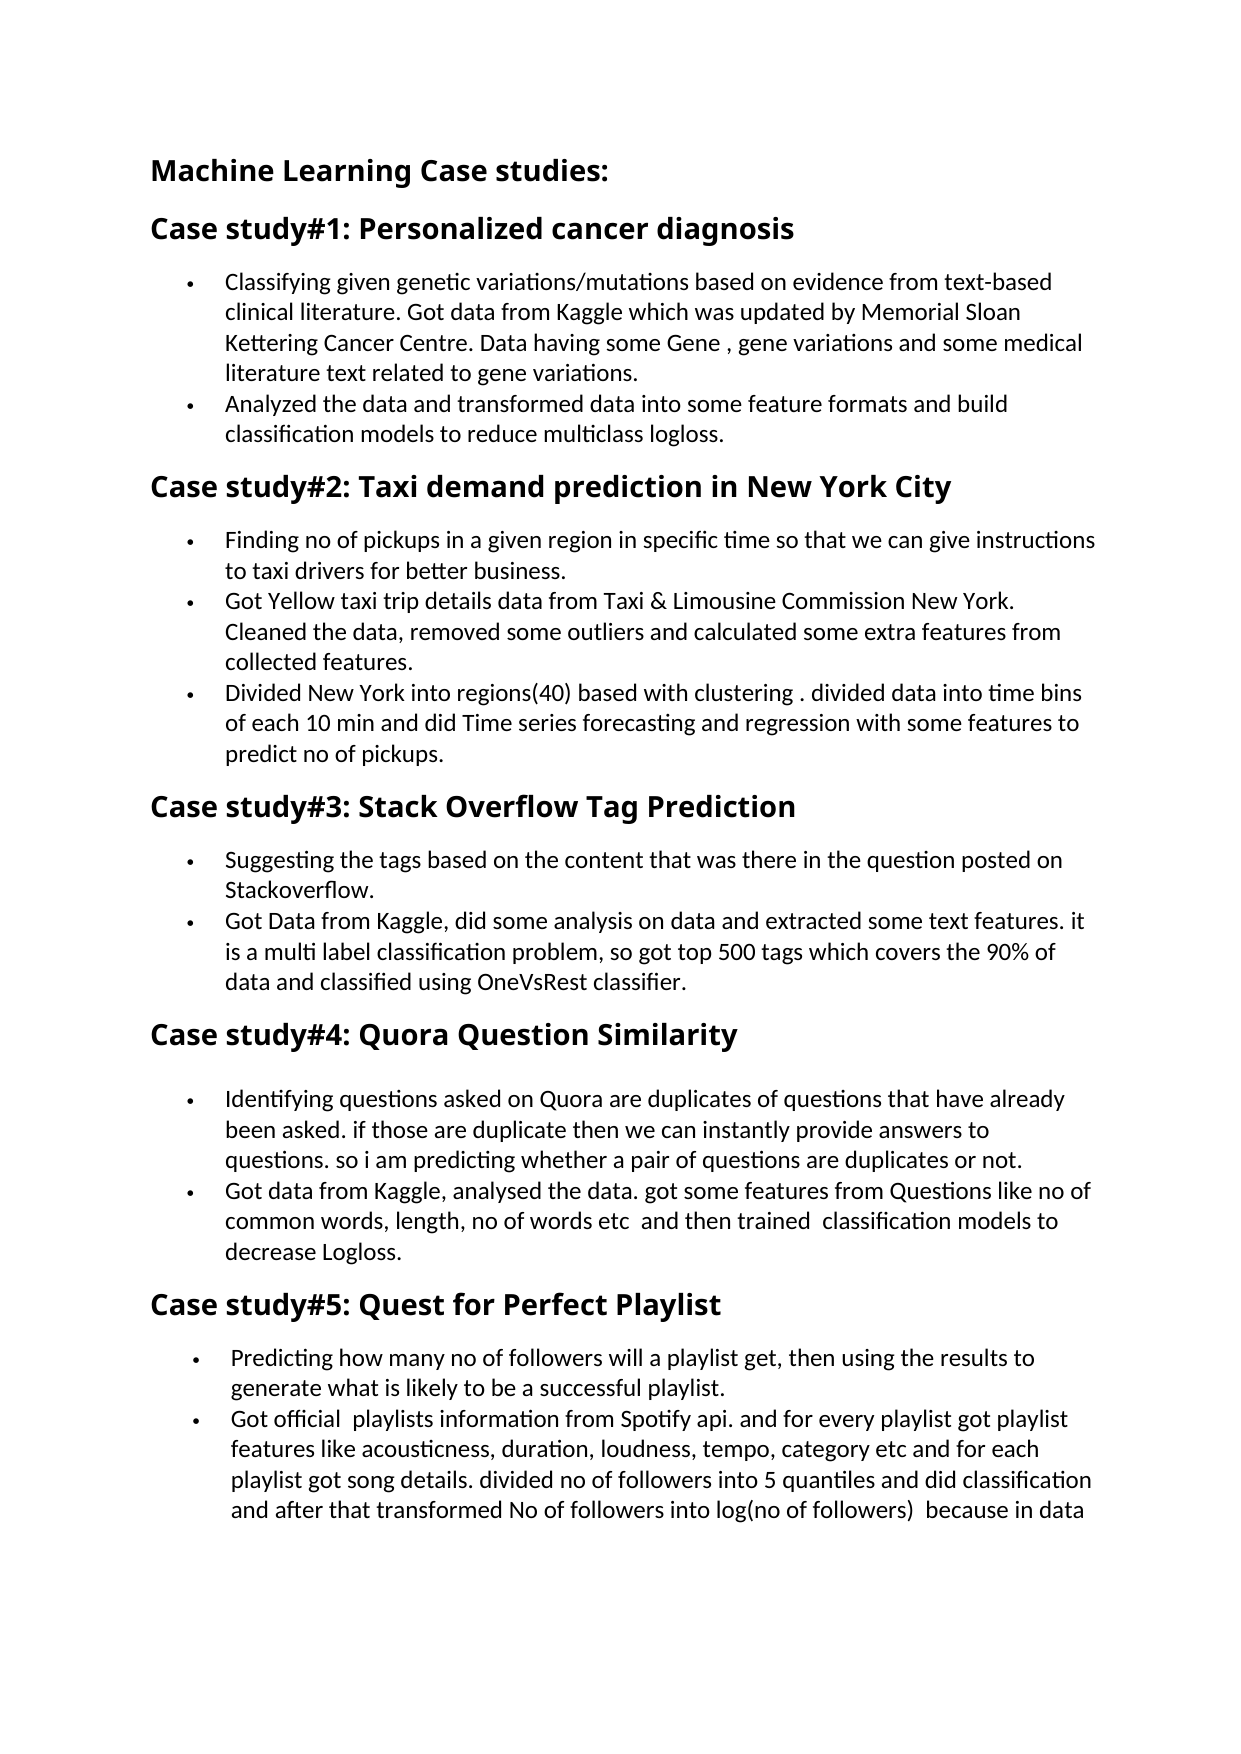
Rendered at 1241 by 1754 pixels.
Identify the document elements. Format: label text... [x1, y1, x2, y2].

text Case study#5: Quest for Perfect Playlist [150, 1284, 1098, 1324]
list Identifying questions asked on Quora are duplicates of questions that have already been asked. if those are duplicate then we can instantly provide answers to questions. so i am predicting whether a pair of questions are duplicates or not. [187, 1083, 1097, 1175]
text Machine Learning Case studies: [150, 151, 1098, 190]
list Classifying given genetic variations/mutations based on evidence from text-based clinical literature. Got data from Kaggle which was updated by Memorial Sloan Kettering Cancer Centre. Data having some Gene , gene variations and some medical literature text related to gene variations. [187, 266, 1098, 388]
list Got data from Kaggle, analysed the data. got some features from Questions like no of common words, length, no of words etc and then trained classification models to decrease Logloss. [187, 1175, 1098, 1267]
list Divided New York into regions(40) based with clustering . divided data into time bins of each 10 min and did Time series forecasting and regression with some features to predict no of pickups. [187, 677, 1098, 768]
list Suggesting the tags based on the content that was there in the question posted on Stackoverflow. [187, 844, 1098, 905]
list Predicting how many no of followers will a playlist get, then using the results to generate what is likely to be a successful playlist. [193, 1342, 1098, 1403]
text Case study#3: Stack Overflow Tag Prediction [150, 786, 1098, 826]
list Finding no of pickups in a given region in specific time so that we can give instructions to taxi drivers for better business. [187, 524, 1098, 585]
list Got Yellow taxi trip details data from Taxi & Limousine Commission New York. Cleaned the data, removed some outliers and calculated some extra features from collected features. [187, 585, 1098, 677]
list Analyzed the data and transformed data into some feature formats and build classification models to reduce multiclass logloss. [187, 388, 1098, 449]
text Case study#1: Personalized cancer diagnosis [150, 208, 1098, 248]
text Case study#4: Quora Question Similarity [150, 1014, 1098, 1054]
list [193, 1403, 1098, 1525]
text Case study#2: Taxi demand prediction in New York City [150, 467, 1098, 506]
list Got Data from Kaggle, did some analysis on data and extracted some text features. it is a multi label classification problem, so got top 500 tags which covers the 90% of data and classified using OneVsRest classifier. [187, 905, 1098, 997]
